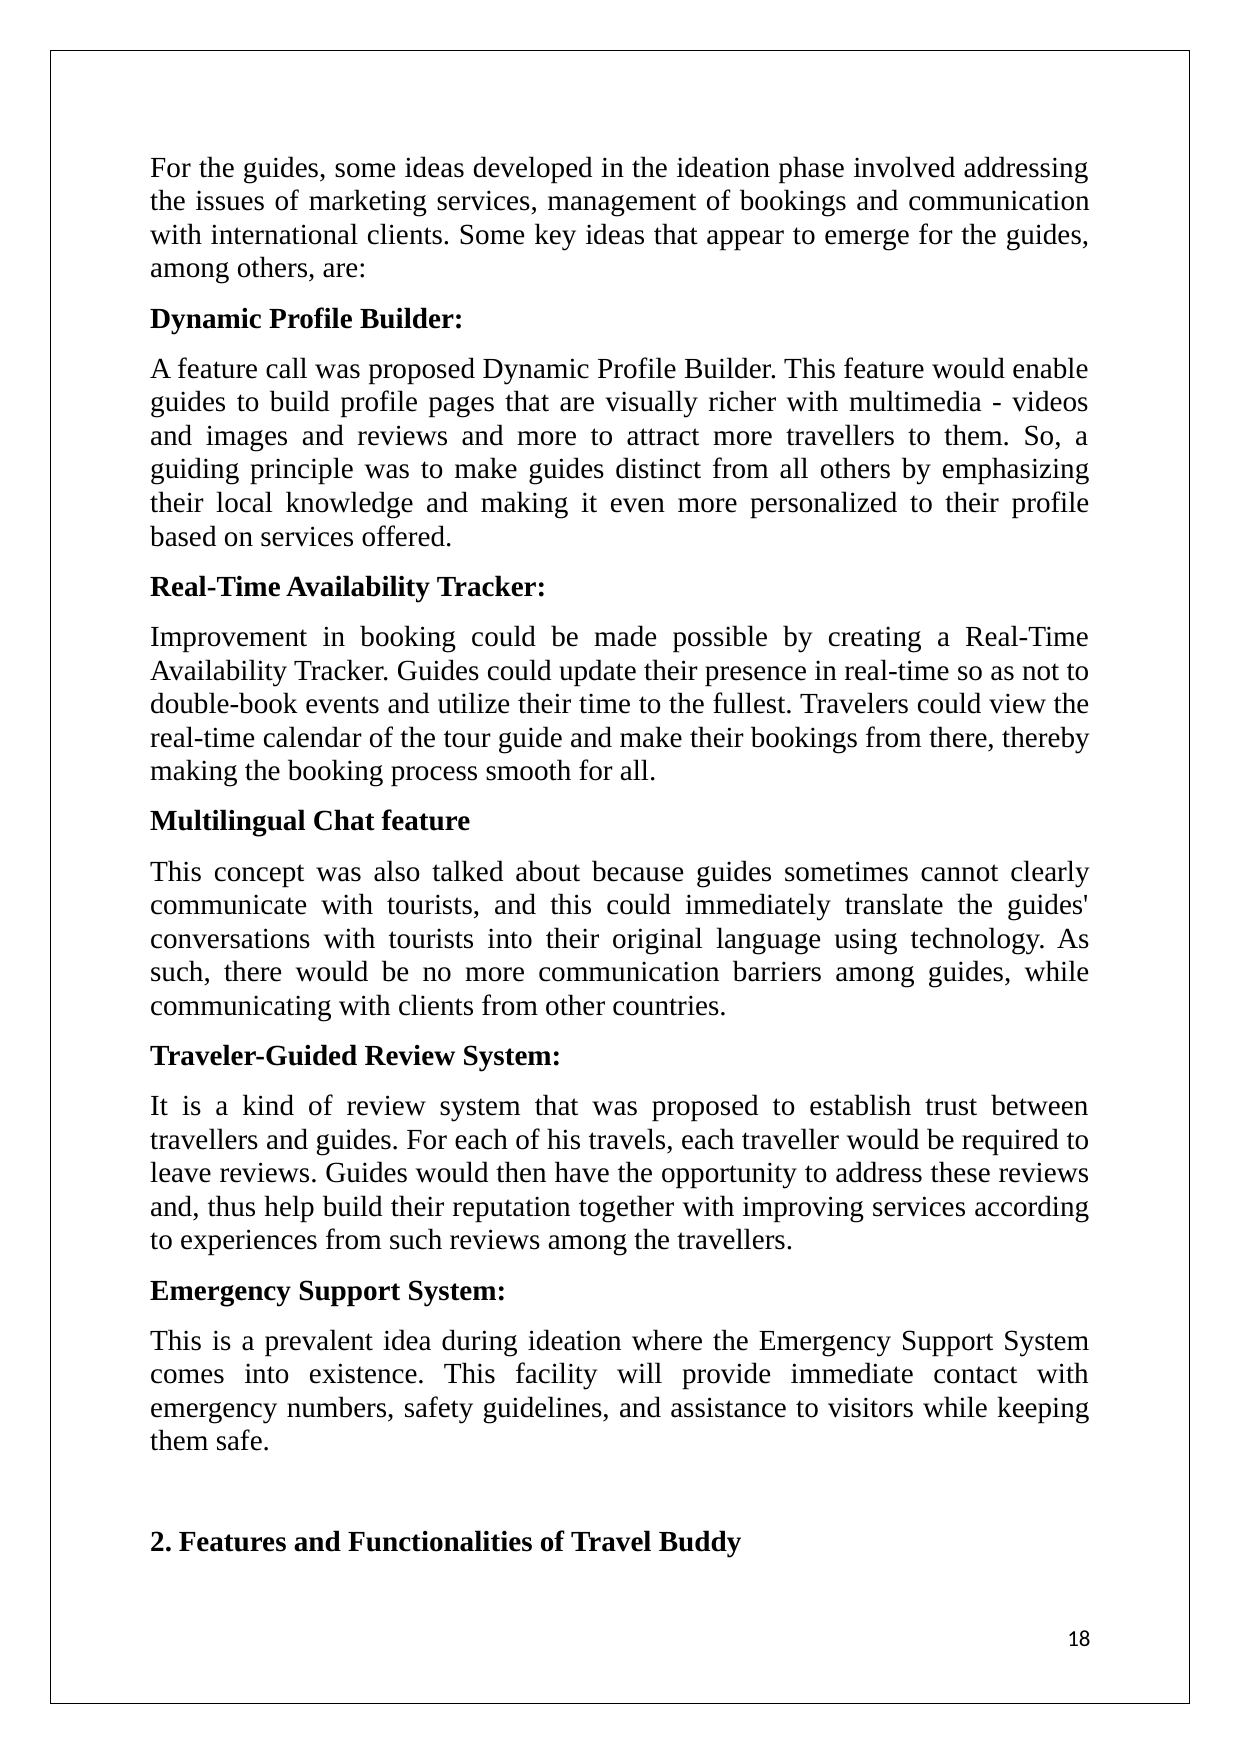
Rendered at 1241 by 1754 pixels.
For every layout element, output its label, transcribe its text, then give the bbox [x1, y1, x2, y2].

text This concept was also talked about because guides sometimes cannot clearly communicate with tourists, and this could immediately translate the guides' conversations with tourists into their original language using technology. As such, there would be no more communication barriers among guides, while communicating with clients from other countries. [150, 854, 1090, 1021]
text Dynamic Profile Builder: [150, 301, 1090, 334]
text Emergency Support System: [150, 1273, 1090, 1306]
text Real-Time Availability Tracker: [150, 569, 1090, 602]
text This is a prevalent idea during ideation where the Emergency Support System comes into existence. This facility will provide immediate contact with emergency numbers, safety guidelines, and assistance to visitors while keeping them safe. [150, 1323, 1090, 1457]
text Improvement in booking could be made possible by creating a Real-Time Availability Tracker. Guides could update their presence in real-time so as not to double-book events and utilize their time to the fullest. Travelers could view the real-time calendar of the tour guide and make their bookings from there, thereby making the booking process smooth for all. [150, 619, 1090, 787]
text A feature call was proposed Dynamic Profile Builder. This feature would enable guides to build profile pages that are visually richer with multimedia - videos and images and reviews and more to attract more travellers to them. So, a guiding principle was to make guides distinct from all others by emphasizing their local knowledge and making it even more personalized to their profile based on services offered. [150, 351, 1090, 552]
text For the guides, some ideas developed in the ideation phase involved addressing the issues of marketing services, management of bookings and communication with international clients. Some key ideas that appear to emerge for the guides, among others, are: [150, 150, 1090, 284]
text Multilingual Chat feature [150, 803, 1090, 837]
text It is a kind of review system that was proposed to establish trust between travellers and guides. For each of his travels, each traveller would be required to leave reviews. Guides would then have the opportunity to address these reviews and, thus help build their reputation together with improving services according to experiences from such reviews among the travellers. [150, 1088, 1090, 1256]
text 2. Features and Functionalities of Travel Buddy [150, 1524, 1090, 1557]
text Traveler-Guided Review System: [150, 1038, 1090, 1072]
